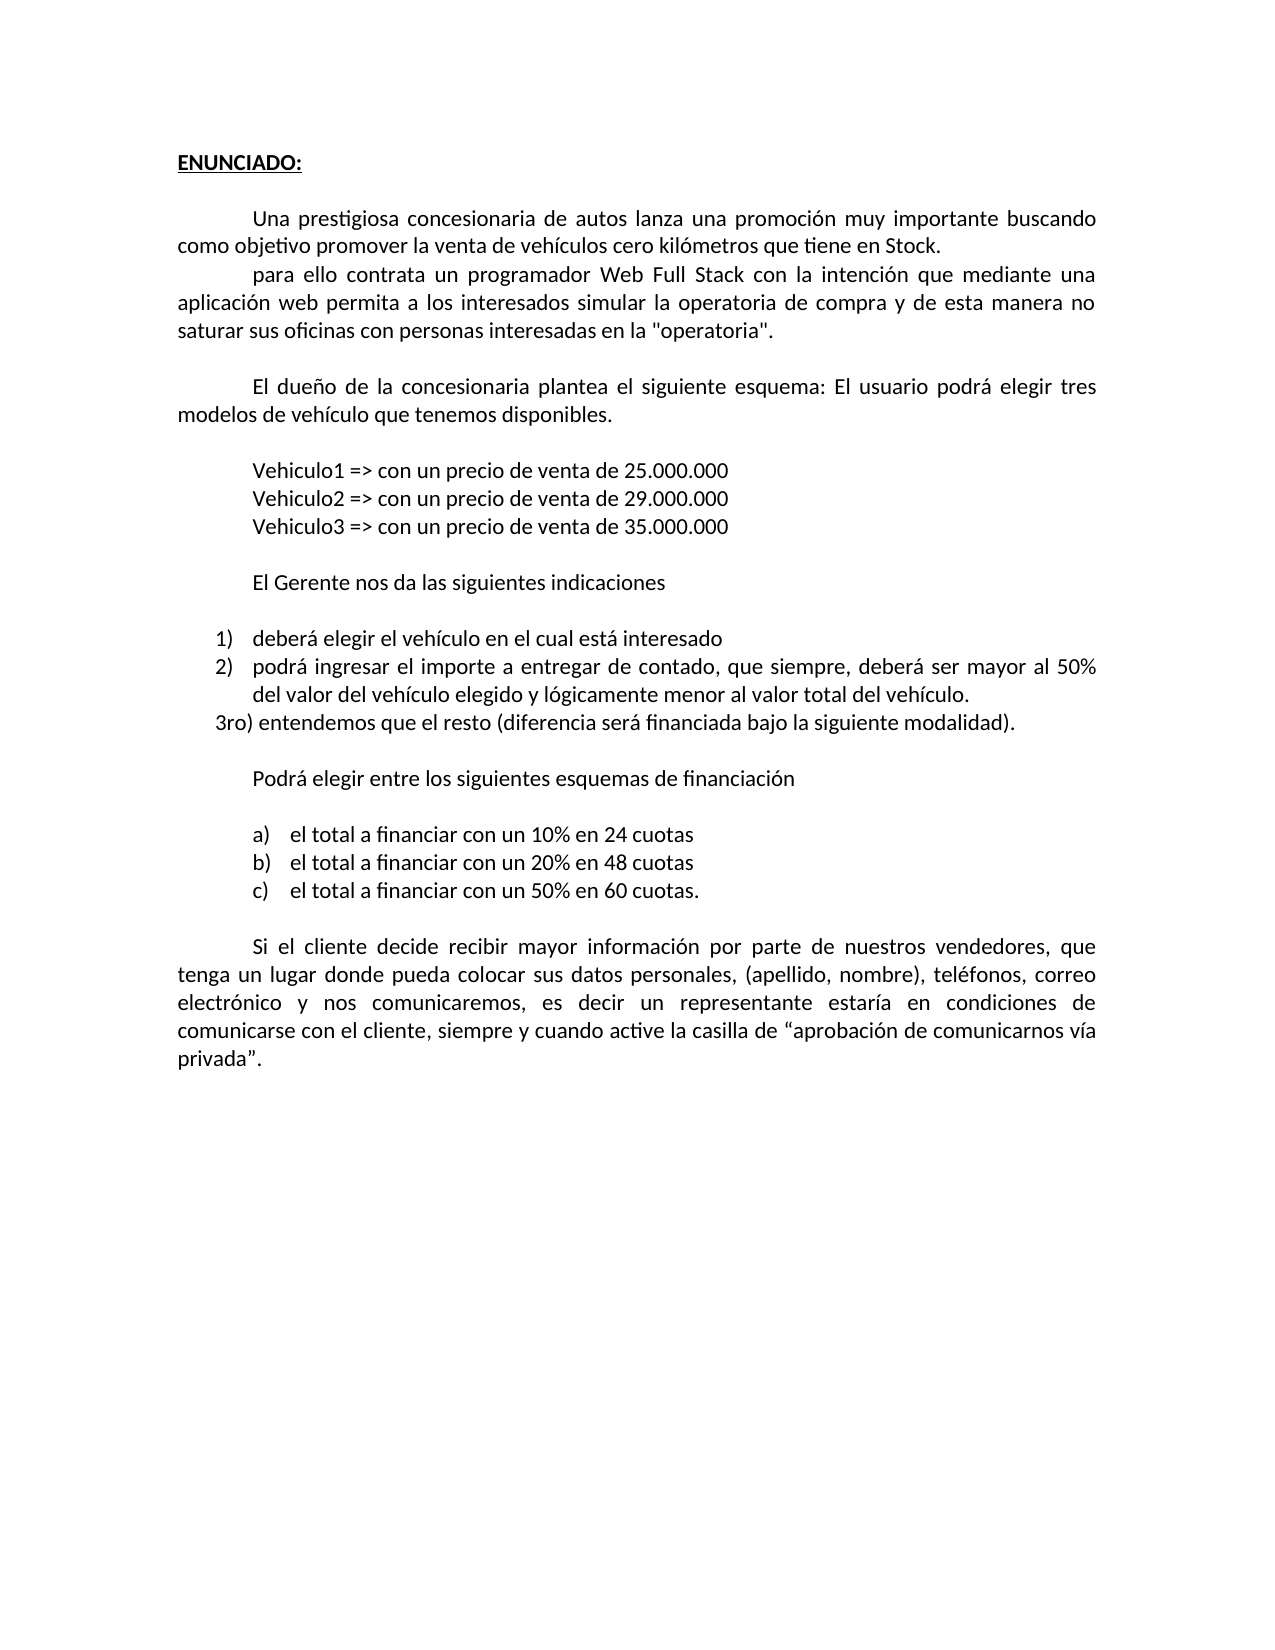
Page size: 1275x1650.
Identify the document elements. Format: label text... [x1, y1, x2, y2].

list el total a financiar con un 10% en 24 cuotas [252, 820, 1098, 848]
text Si el cliente decide recibir mayor información por parte de nuestros vendedores, que tenga un lugar donde pueda colocar sus datos personales, (apellido, nombre), teléfonos, correo electrónico y nos comunicaremos, es decir un representante estaría en condiciones de comunicarse con el cliente, siempre y cuando active la casilla de “aprobación de comunicarnos vía privada”. [177, 932, 1098, 1072]
text El Gerente nos da las siguientes indicaciones [177, 568, 1098, 596]
list podrá ingresar el importe a entregar de contado, que siempre, deberá ser mayor al 50% del valor del vehículo elegido y lógicamente menor al valor total del vehículo. [215, 652, 1098, 708]
text Vehiculo2 => con un precio de venta de 29.000.000 [177, 484, 1098, 512]
list el total a financiar con un 50% en 60 cuotas. [252, 876, 1098, 904]
text Vehiculo3 => con un precio de venta de 35.000.000 [177, 512, 1098, 540]
text ENUNCIADO: [177, 148, 1098, 176]
text Una prestigiosa concesionaria de autos lanza una promoción muy importante buscando como objetivo promover la venta de vehículos cero kilómetros que tiene en Stock. [177, 204, 1098, 260]
text 3ro) entendemos que el resto (diferencia será financiada bajo la siguiente modalidad). [177, 708, 1098, 736]
text Vehiculo1 => con un precio de venta de 25.000.000 [177, 456, 1098, 484]
text para ello contrata un programador Web Full Stack con la intención que mediante una aplicación web permita a los interesados simular la operatoria de compra y de esta manera no saturar sus oficinas con personas interesadas en la "operatoria". [177, 260, 1098, 344]
list deberá elegir el vehículo en el cual está interesado [215, 624, 1098, 652]
text El dueño de la concesionaria plantea el siguiente esquema: El usuario podrá elegir tres modelos de vehículo que tenemos disponibles. [177, 372, 1098, 428]
text Podrá elegir entre los siguientes esquemas de financiación [177, 764, 1098, 792]
list el total a financiar con un 20% en 48 cuotas [252, 848, 1098, 876]
